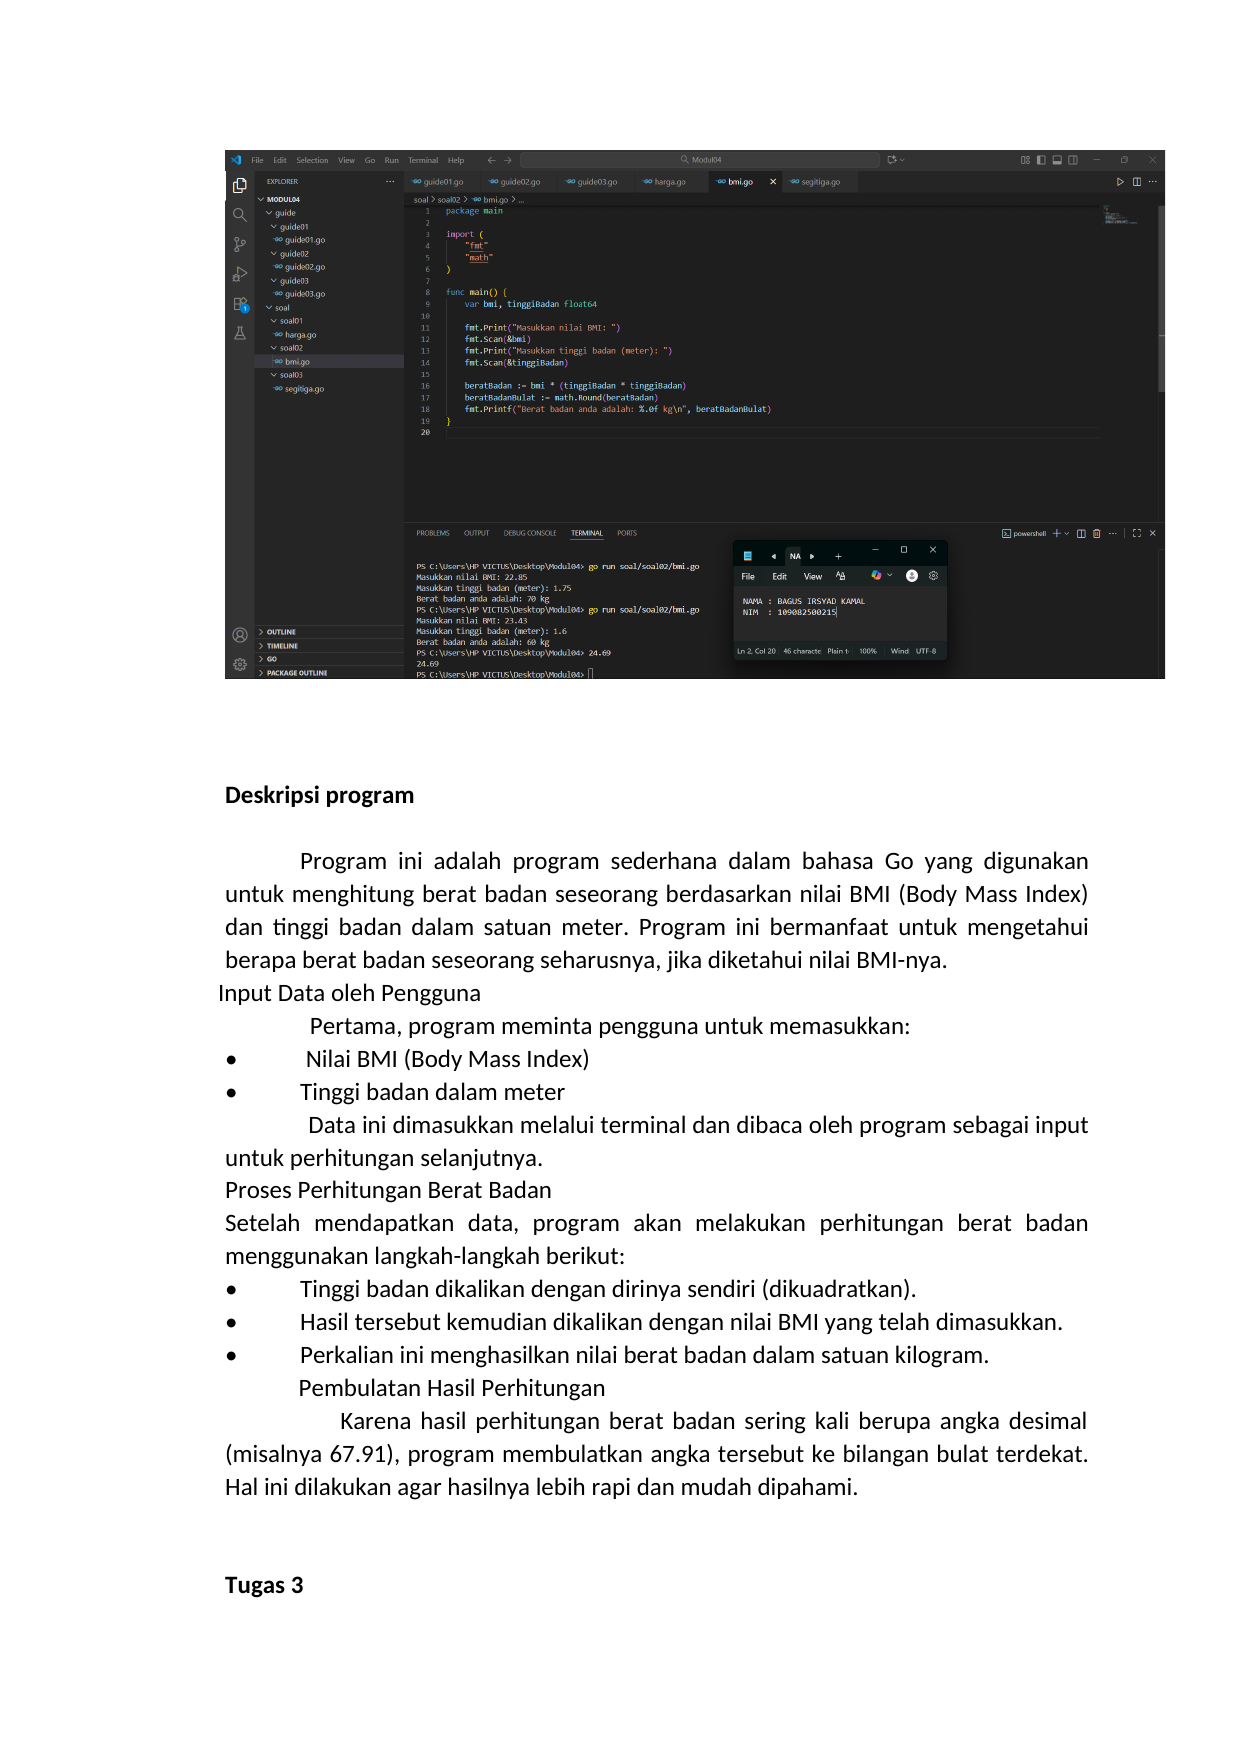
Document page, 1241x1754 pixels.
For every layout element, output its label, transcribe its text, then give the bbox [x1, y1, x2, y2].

text Proses Perhitungan Berat Badan [225, 1174, 1090, 1205]
text Tugas 3 [225, 1569, 1090, 1600]
text • Tinggi badan dalam meter [225, 1076, 1090, 1106]
text Data ini dimasukkan melalui terminal dan dibaca oleh program sebagai input untuk perhitungan selanjutnya. [225, 1109, 1090, 1172]
text • Perkalian ini menghasilkan nilai berat badan dalam satuan kilogram. [225, 1339, 1090, 1370]
text Deskripsi program [225, 779, 1090, 810]
text • Hasil tersebut kemudian dikalikan dengan nilai BMI yang telah dimasukkan. [225, 1306, 1090, 1337]
text Program ini adalah program sederhana dalam bahasa Go yang digunakan untuk menghitung berat badan seseorang berdasarkan nilai BMI (Body Mass Index) dan tinggi badan dalam satuan meter. Program ini bermanfaat untuk mengetahui berapa berat badan seseorang seharusnya, jika diketahui nilai BMI-nya. [225, 845, 1090, 975]
text Pembulatan Hasil Perhitungan [225, 1372, 1090, 1403]
text Setelah mendapatkan data, program akan melakukan perhitungan berat badan menggunakan langkah-langkah berikut: [225, 1207, 1090, 1271]
text • Nilai BMI (Body Mass Index) [225, 1043, 1090, 1073]
text • Tinggi badan dikalikan dengan dirinya sendiri (dikuadratkan). [225, 1273, 1090, 1304]
text Input Data oleh Pengguna [150, 977, 1090, 1008]
text Pertama, program meminta pengguna untuk memasukkan: [225, 1010, 1090, 1041]
picture [225, 150, 1166, 679]
text Karena hasil perhitungan berat badan sering kali berupa angka desimal (misalnya 67.91), program membulatkan angka tersebut ke bilangan bulat terdekat. Hal ini dilakukan agar hasilnya lebih rapi dan mudah dipahami. [225, 1405, 1090, 1501]
